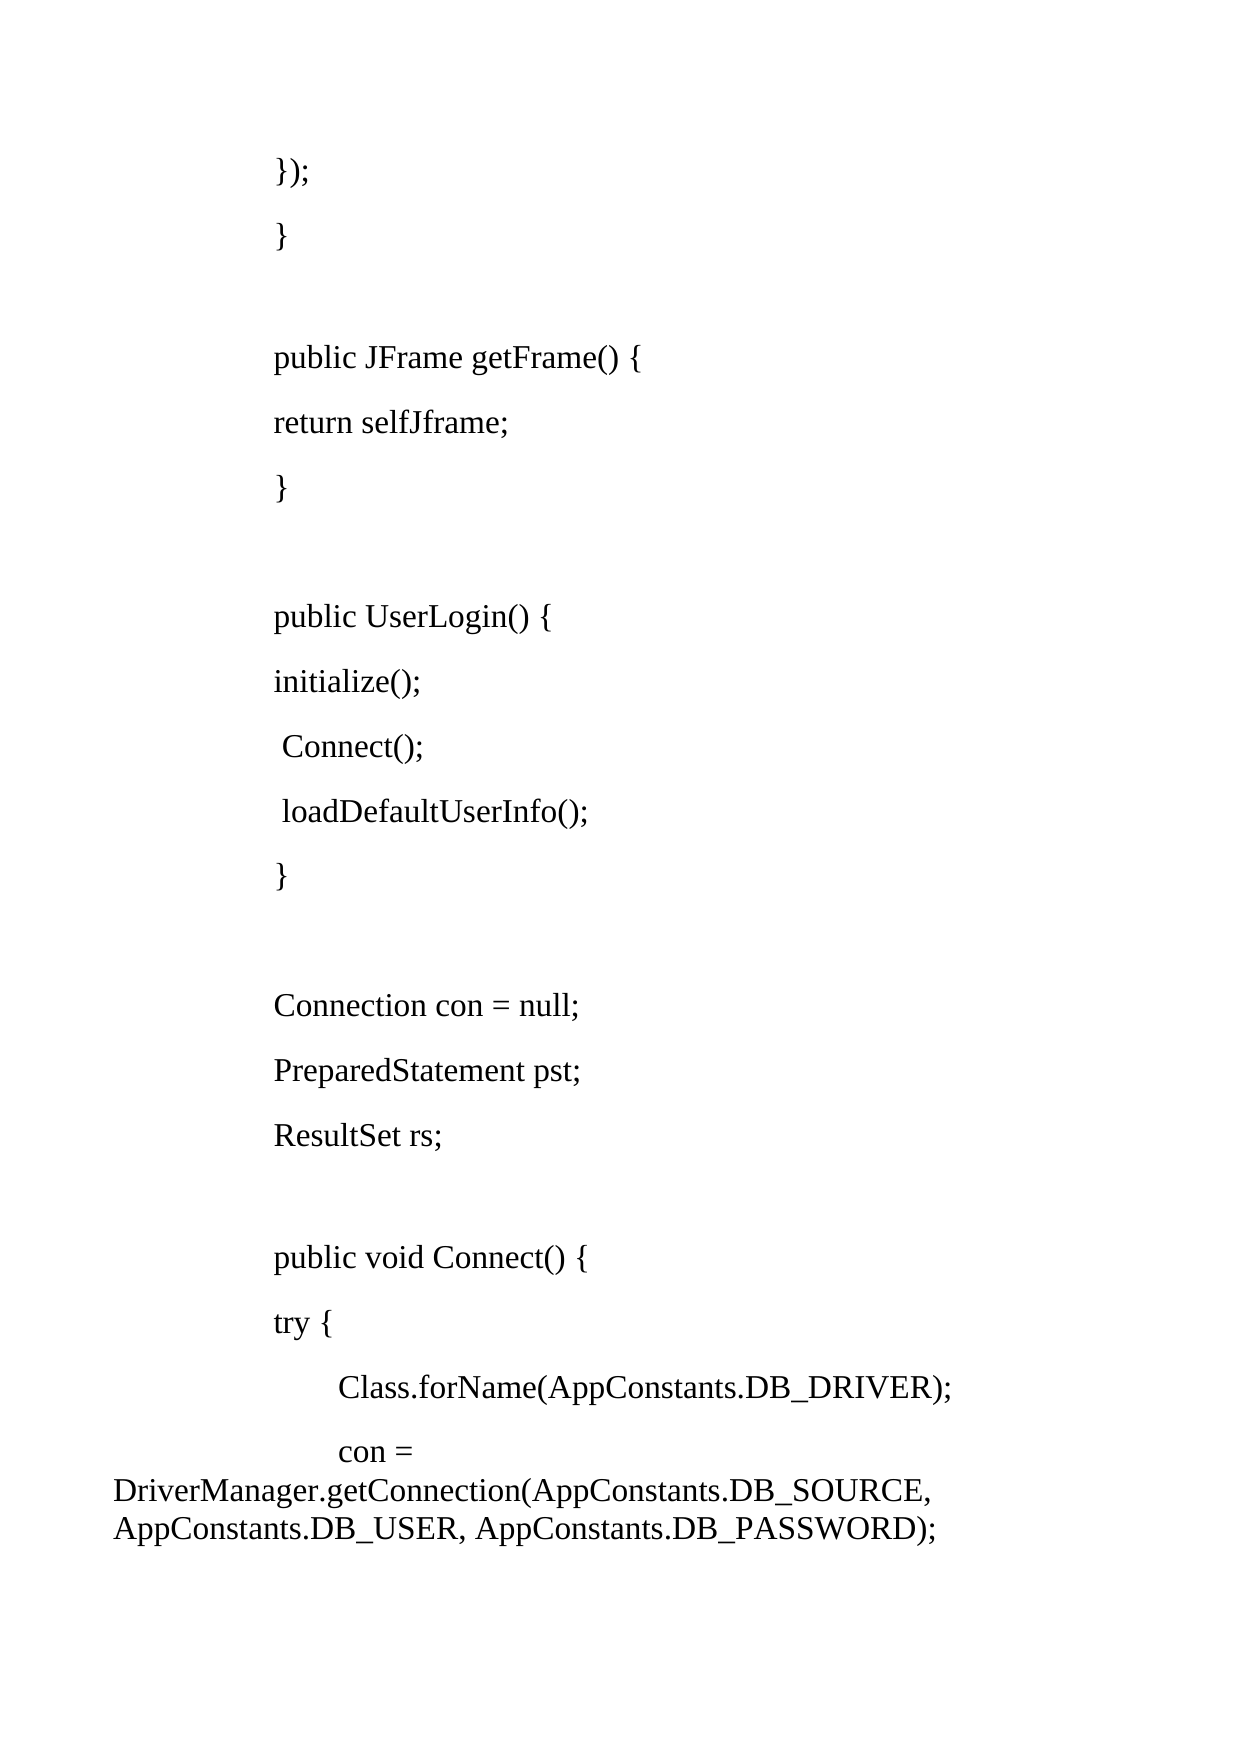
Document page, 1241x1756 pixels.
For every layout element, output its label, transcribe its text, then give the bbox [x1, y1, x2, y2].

text public UserLogin() { [113, 596, 1127, 635]
text }); [113, 150, 1127, 188]
text Connection con = null; [113, 985, 1127, 1023]
text public JFrame getFrame() { [113, 337, 1127, 376]
text } [113, 215, 1127, 253]
text public void Connect() { [113, 1237, 1127, 1276]
text loadDefaultUserInfo(); [113, 791, 1127, 829]
text initialize(); [113, 661, 1127, 699]
text } [113, 856, 1127, 894]
text Class.forName(AppConstants.DB_DRIVER); [113, 1367, 1127, 1405]
text PreparedStatement pst; [113, 1050, 1127, 1088]
text ResultSet rs; [113, 1115, 1127, 1153]
text con = DriverManager.getConnection(AppConstants.DB_SOURCE, AppConstants.DB_USER, AppConstants.DB_PASSWORD); [113, 1432, 1127, 1547]
text try { [113, 1302, 1127, 1340]
text Connect(); [113, 726, 1127, 764]
text } [113, 467, 1127, 505]
text return selfJframe; [113, 402, 1127, 440]
